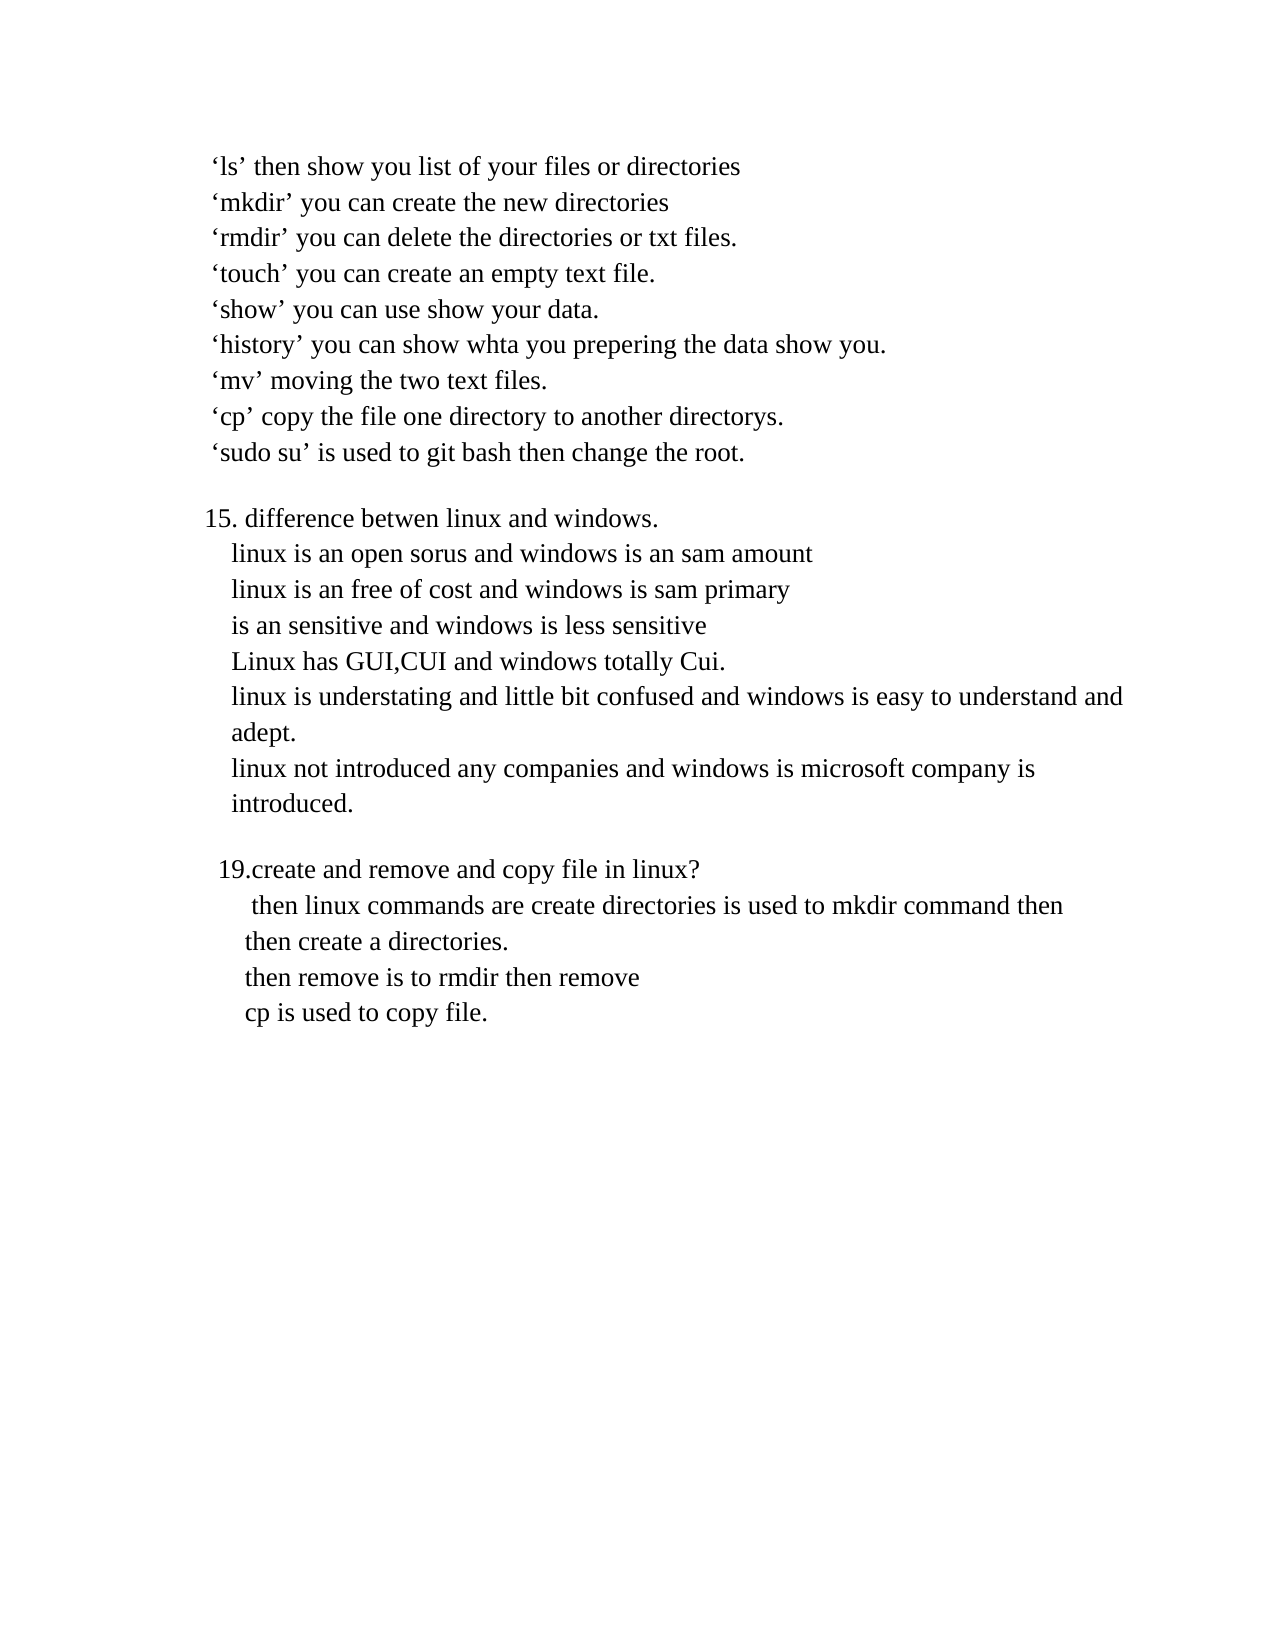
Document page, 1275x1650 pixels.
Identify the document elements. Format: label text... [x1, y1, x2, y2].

text ‘history’ you can show whta you prepering the data show you. [150, 329, 1125, 360]
text ‘ls’ then show you list of your files or directories [150, 150, 1125, 181]
text ‘sudo su’ is used to git bash then change the root. [150, 436, 1125, 467]
text linux not introduced any companies and windows is microsoft company is [150, 752, 1125, 783]
text Linux has GUI,CUI and windows totally Cui. [150, 645, 1125, 676]
text linux is understating and little bit confused and windows is easy to understand and [150, 680, 1125, 712]
text ‘mv’ moving the two text files. [150, 364, 1125, 396]
text then create a directories. [150, 925, 1125, 956]
text then linux commands are create directories is used to mkdir command then [150, 889, 1125, 920]
text cp is used to copy file. [150, 996, 1125, 1028]
text ‘touch’ you can create an empty text file. [150, 257, 1125, 288]
text linux is an open sorus and windows is an sam amount [150, 537, 1125, 569]
text ‘rmdir’ you can delete the directories or txt files. [150, 221, 1125, 253]
text then remove is to rmdir then remove [150, 961, 1125, 992]
text adept. [150, 716, 1125, 747]
text introduced. [150, 788, 1125, 819]
text 15. difference betwen linux and windows. [150, 502, 1125, 533]
text ‘mkdir’ you can create the new directories [150, 186, 1125, 217]
text linux is an free of cost and windows is sam primary [150, 573, 1125, 604]
text is an sensitive and windows is less sensitive [150, 609, 1125, 640]
text ‘show’ you can use show your data. [150, 293, 1125, 324]
text 19.create and remove and copy file in linux? [150, 853, 1125, 885]
text ‘cp’ copy the file one directory to another directorys. [150, 400, 1125, 431]
